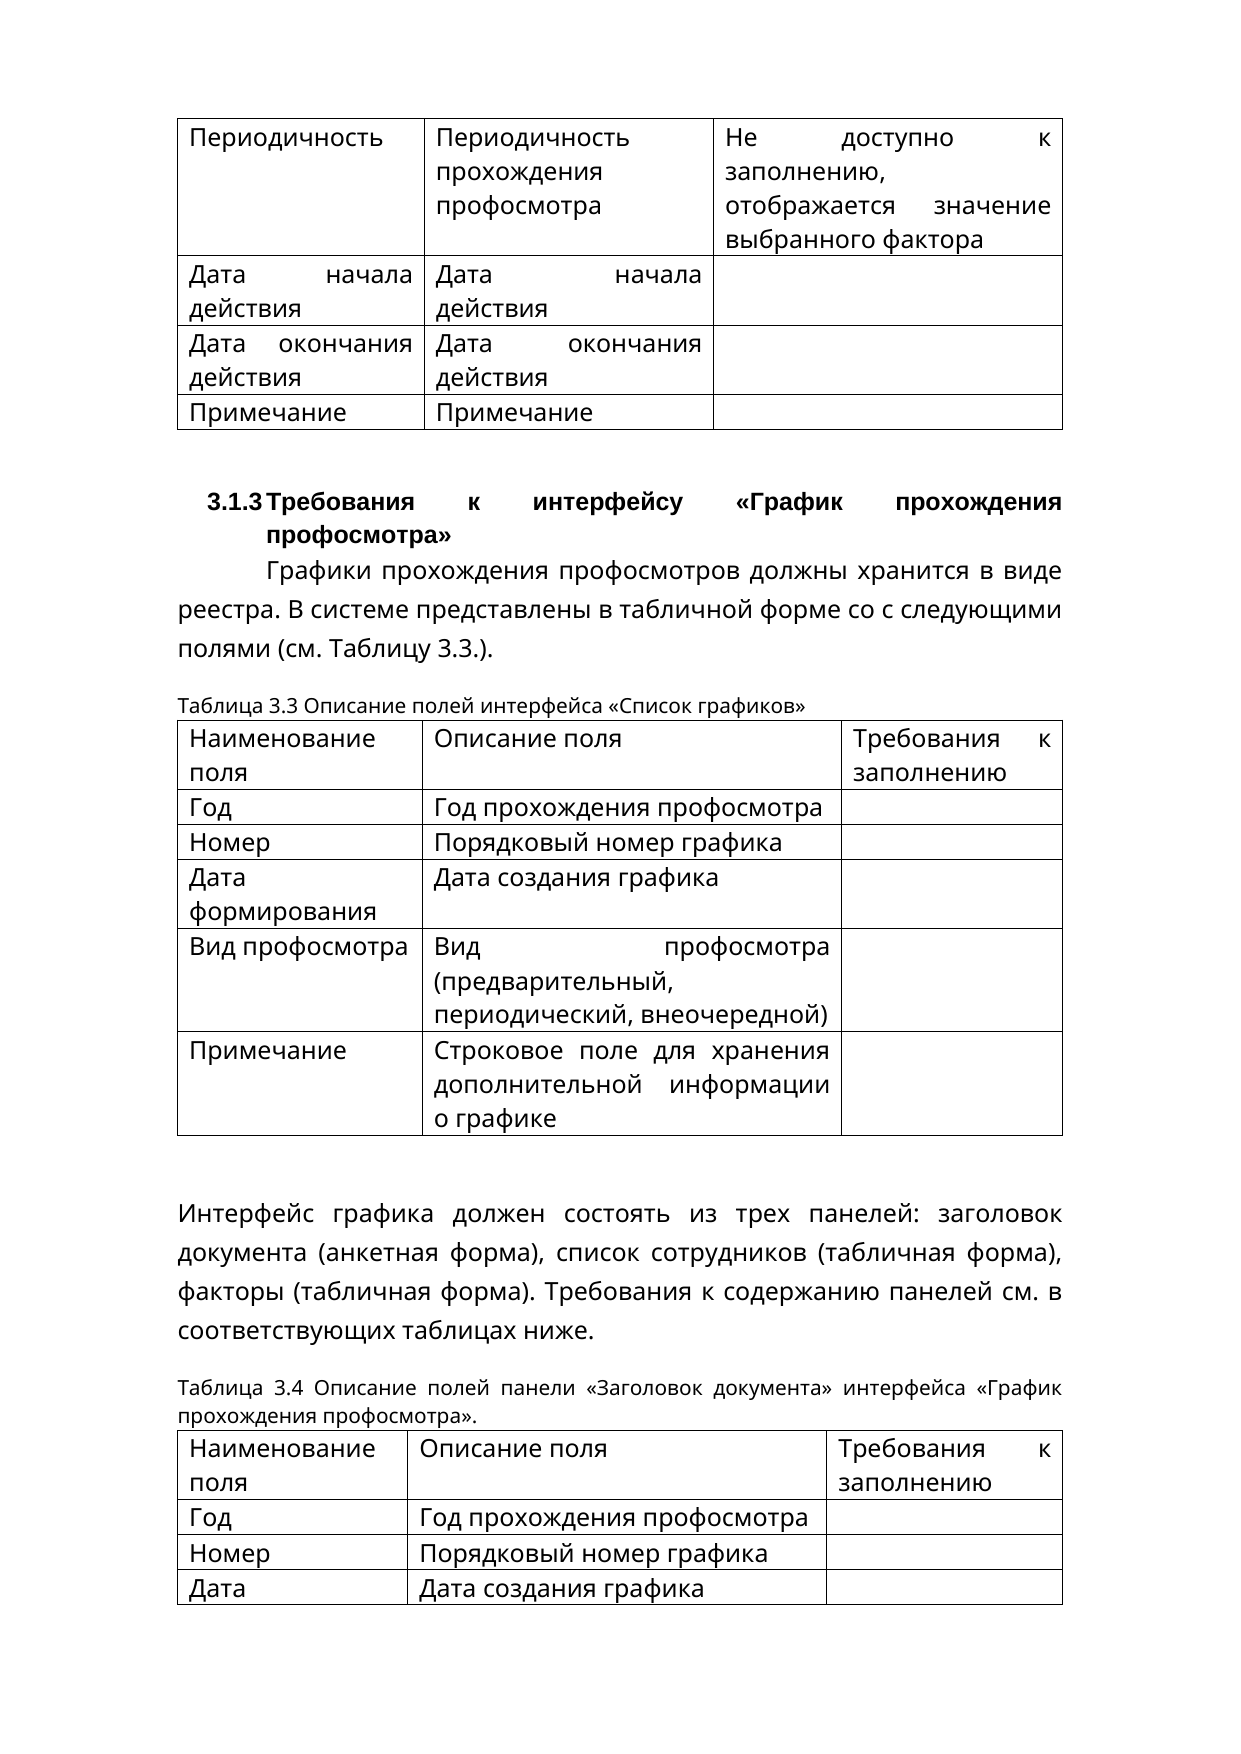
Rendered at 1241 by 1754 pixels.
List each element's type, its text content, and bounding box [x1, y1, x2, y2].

table_cell Номер [178, 1535, 407, 1569]
table_cell Примечание [178, 1032, 422, 1134]
table_cell Периодичность [178, 119, 424, 255]
table_cell Периодичность прохождения профосмотра [425, 119, 713, 255]
table_cell Год прохождения профосмотра [408, 1500, 826, 1534]
table_cell [714, 395, 1062, 429]
table_cell Дата формирования [178, 1570, 407, 1604]
table_cell [714, 256, 1062, 324]
table_cell Примечание [178, 395, 424, 429]
table_header Описание поля [408, 1431, 826, 1499]
table_cell [842, 790, 1062, 824]
table_cell Номер [178, 825, 422, 859]
table_cell [842, 929, 1062, 1031]
table_header Требования к заполнению [842, 721, 1062, 789]
text Таблица 3.3 Описание полей интерфейса «Список графиков» [177, 691, 1063, 719]
table_cell [714, 326, 1062, 394]
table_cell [408, 1570, 826, 1604]
table_cell Дата формирования [178, 860, 422, 928]
table_cell [842, 860, 1062, 928]
table_cell Дата окончания действия [425, 326, 713, 394]
table_header Наименование поля [178, 721, 422, 789]
table_header Требования к заполнению [827, 1431, 1062, 1499]
table_cell Строковое поле для хранения дополнительной информации о графике [423, 1032, 841, 1134]
table_header Описание поля [423, 721, 841, 789]
table_cell [827, 1570, 1062, 1604]
table_cell Дата создания графика [423, 860, 841, 928]
table_cell Вид профосмотра [178, 929, 422, 1031]
table_cell [842, 1032, 1062, 1134]
table_cell Год [178, 790, 422, 824]
text Интерфейс графика должен состоять из трех панелей: заголовок документа (анкетная форма), список сотрудников (табличная форма), факторы (табличная форма). Требования к содержанию панелей см. в соответствующих таблицах ниже. [177, 1196, 1063, 1347]
table_cell Порядковый номер графика [408, 1535, 826, 1569]
table_cell Вид профосмотра (предварительный, периодический, внеочередной) [423, 929, 841, 1031]
table_cell Дата окончания действия [178, 326, 424, 394]
table_cell Год прохождения профосмотра [423, 790, 841, 824]
text Таблица 3.4 Описание полей панели «Заголовок документа» интерфейса «График прохождения профосмотра». [177, 1373, 1063, 1430]
table_cell Дата начала действия [425, 256, 713, 324]
table_cell Год [178, 1500, 407, 1534]
table_cell Примечание [425, 395, 713, 429]
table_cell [714, 119, 1062, 255]
table_cell [827, 1535, 1062, 1569]
table_cell [842, 825, 1062, 859]
table_cell [827, 1500, 1062, 1534]
table_header Наименование поля [178, 1431, 407, 1499]
text Графики прохождения профосмотров должны хранится в виде реестра. В системе представлены в табличной форме со с следующими полями (см. Таблицу 3.3.). [177, 553, 1063, 665]
table_cell Дата начала действия [178, 256, 424, 324]
subtitle Требования к интерфейсу «График прохождения профосмотра» [207, 487, 1063, 548]
table_cell Порядковый номер графика [423, 825, 841, 859]
